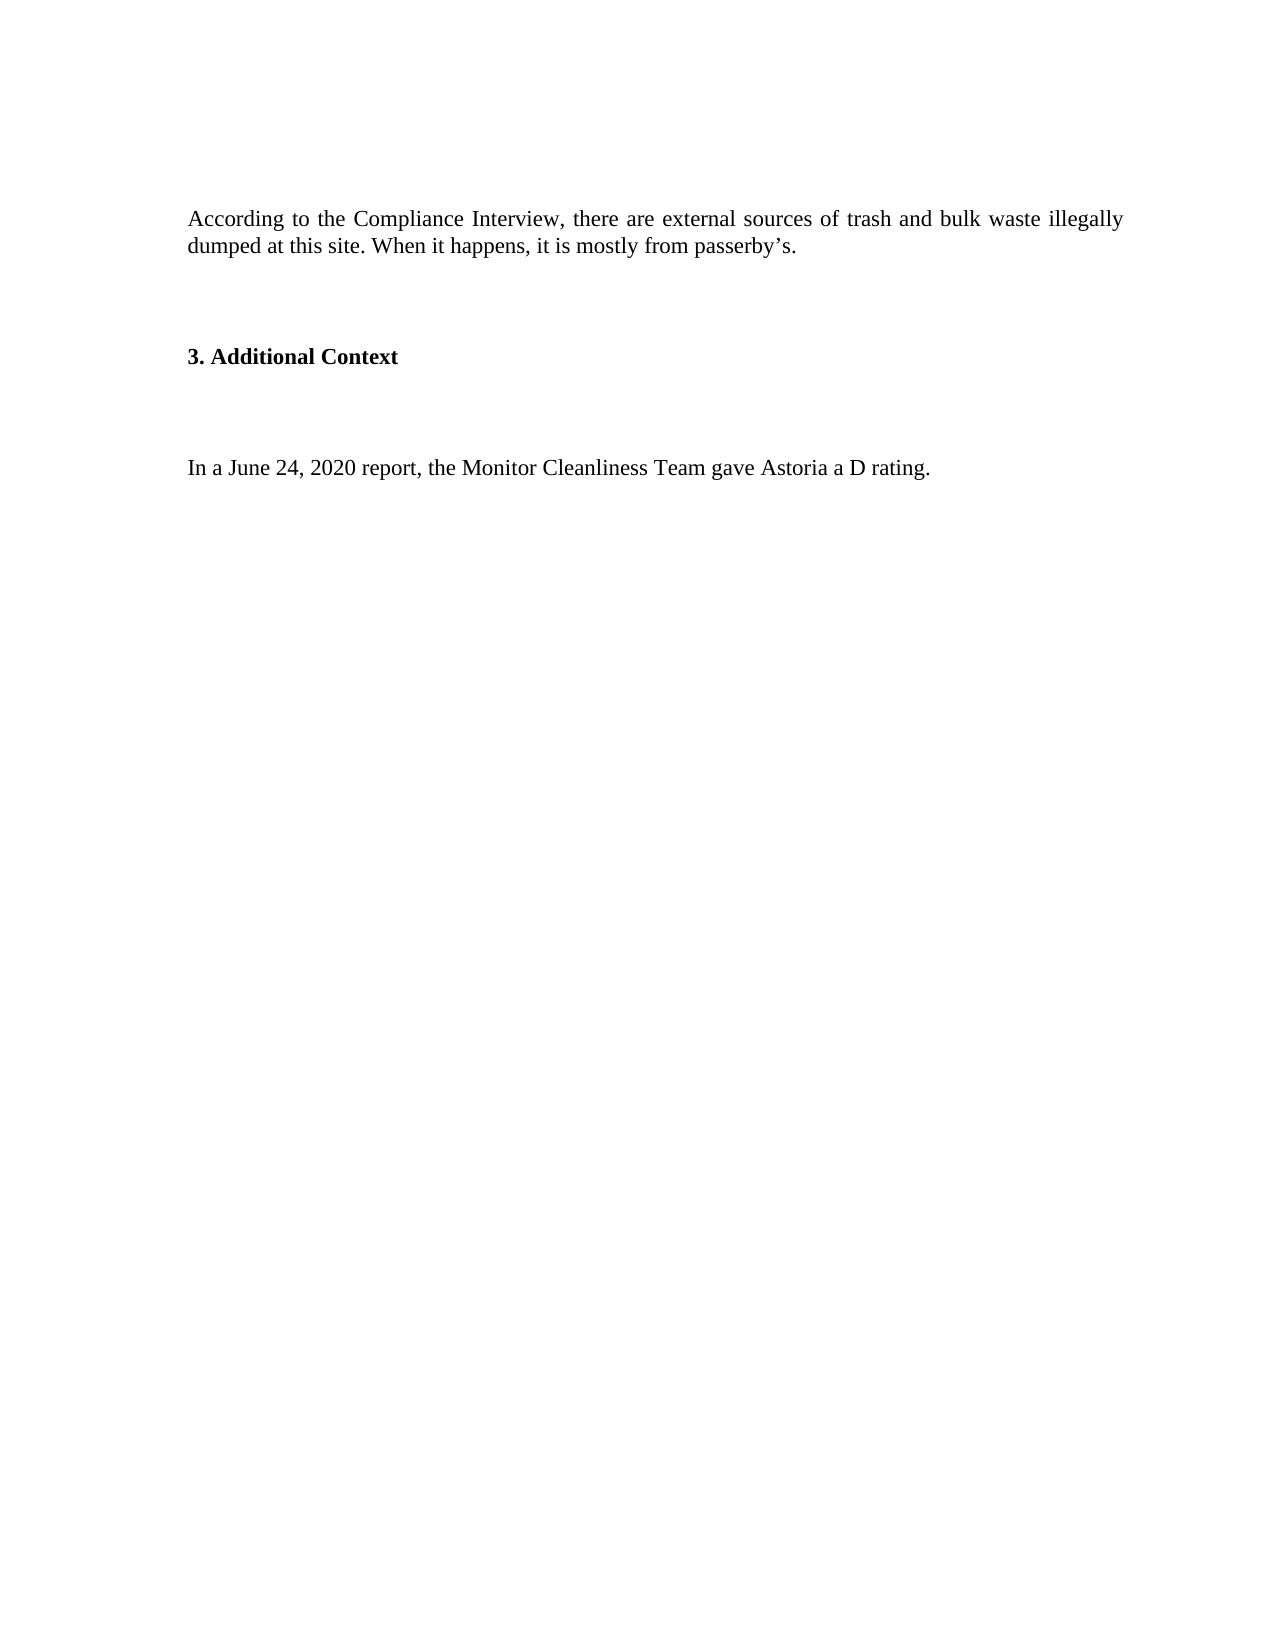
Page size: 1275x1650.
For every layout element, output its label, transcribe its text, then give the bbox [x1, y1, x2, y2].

text 3. Additional Context [187, 343, 1125, 369]
text In a June 24, 2020 report, the Monitor Cleanliness Team gave Astoria a D rating. [187, 454, 1125, 480]
text According to the Compliance Interview, there are external sources of trash and bulk waste illegally dumped at this site. When it happens, it is mostly from passerby’s. [187, 206, 1125, 258]
